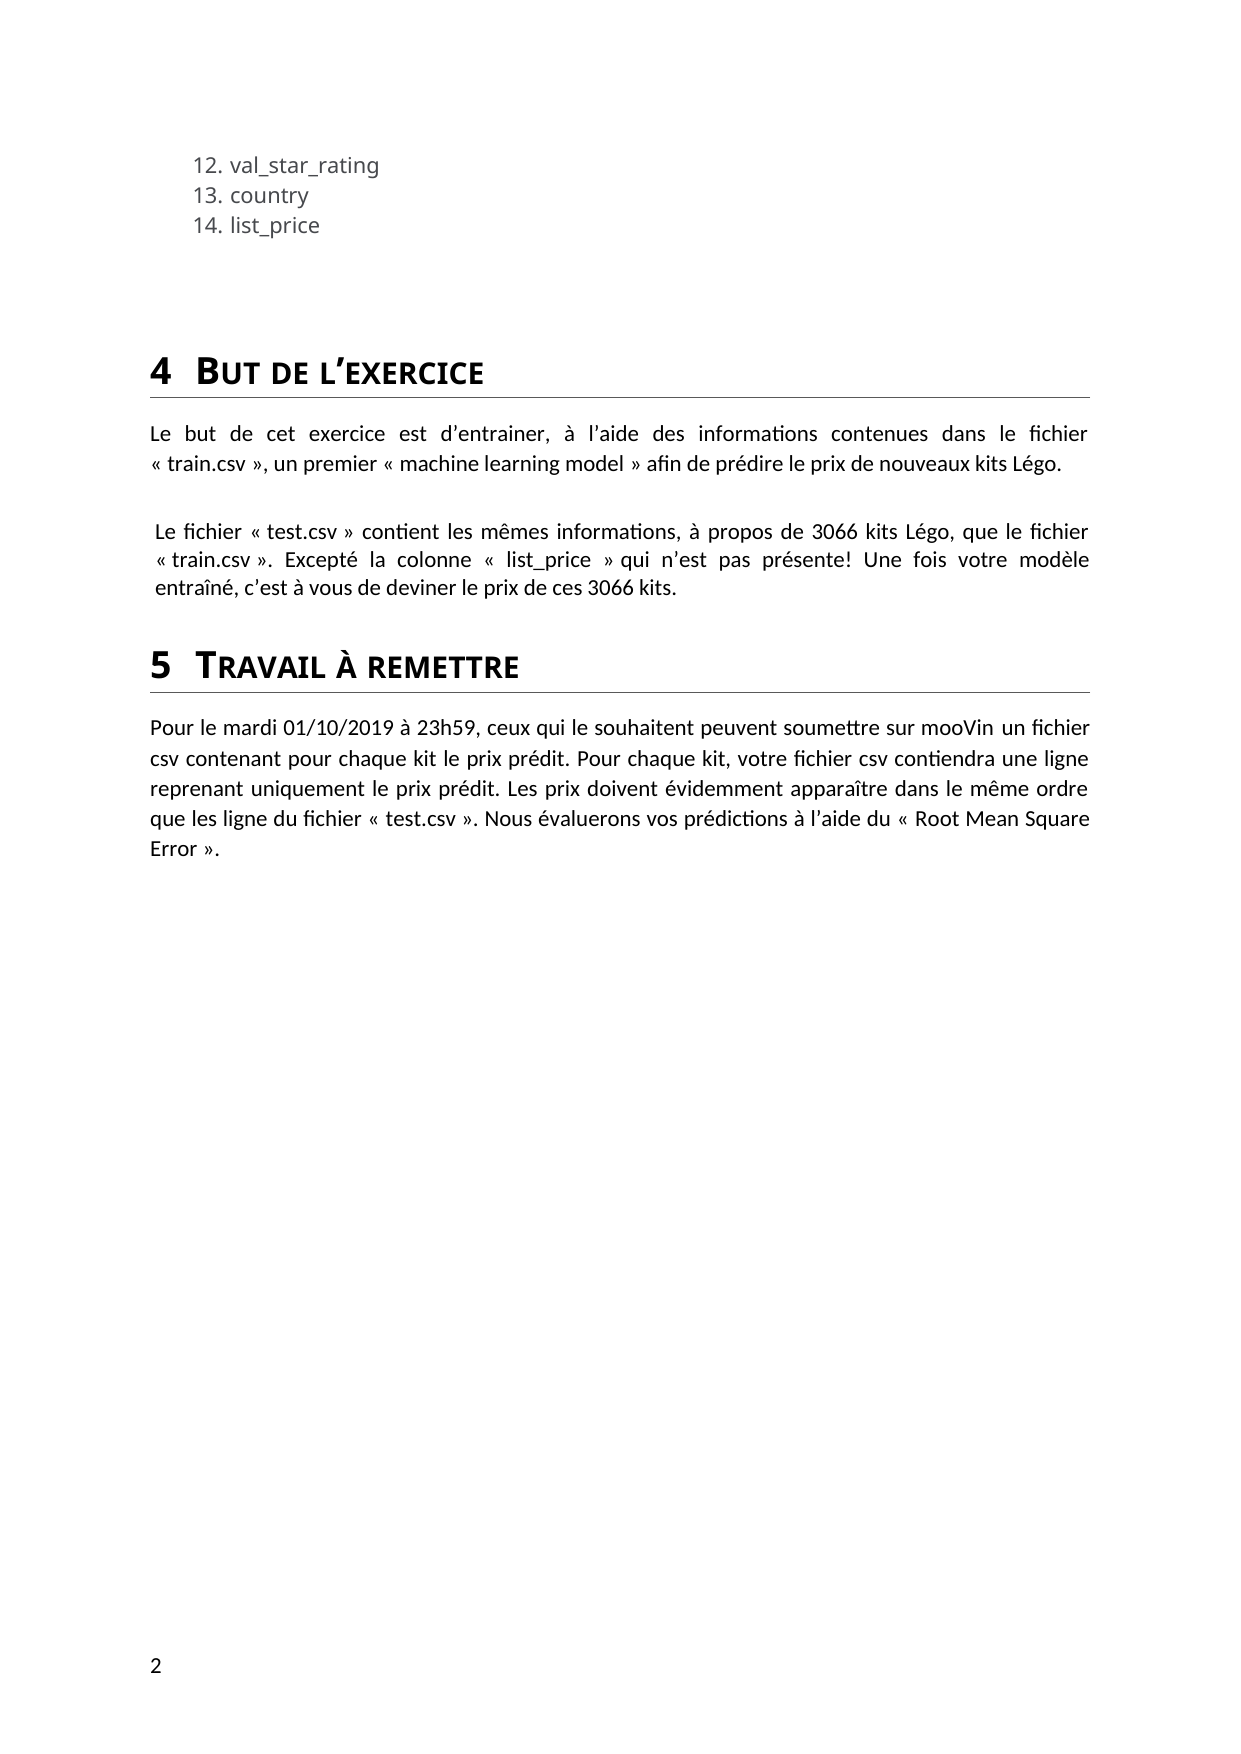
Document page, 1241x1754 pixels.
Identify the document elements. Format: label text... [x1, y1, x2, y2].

text Pour le mardi 01/10/2019 à 23h59, ceux qui le souhaitent peuvent soumettre sur mooVin un fichier csv contenant pour chaque kit le prix prédit. Pour chaque kit, votre fichier csv contiendra une ligne reprenant uniquement le prix prédit. Les prix doivent évidemment apparaître dans le même ordre que les ligne du fichier « test.csv ». Nous évaluerons vos prédictions à l’aide du « Root Mean Square Error ». [150, 713, 1090, 862]
subtitle But de l’exercice [150, 344, 1090, 397]
text Le but de cet exercice est d’entrainer, à l’aide des informations contenues dans le fichier « train.csv », un premier « machine learning model » afin de prédire le prix de nouveaux kits Légo. [150, 419, 1090, 477]
subtitle Travail à remettre [150, 638, 1090, 692]
list country [192, 180, 1090, 209]
list list_price [192, 209, 1090, 239]
list val_star_rating [192, 150, 1090, 180]
text Le fichier « test.csv » contient les mêmes informations, à propos de 3066 kits Légo, que le fichier « train.csv ». Excepté la colonne « list_price » qui n’est pas présente! Une fois votre modèle entraîné, c’est à vous de deviner le prix de ces 3066 kits. [155, 517, 1090, 601]
